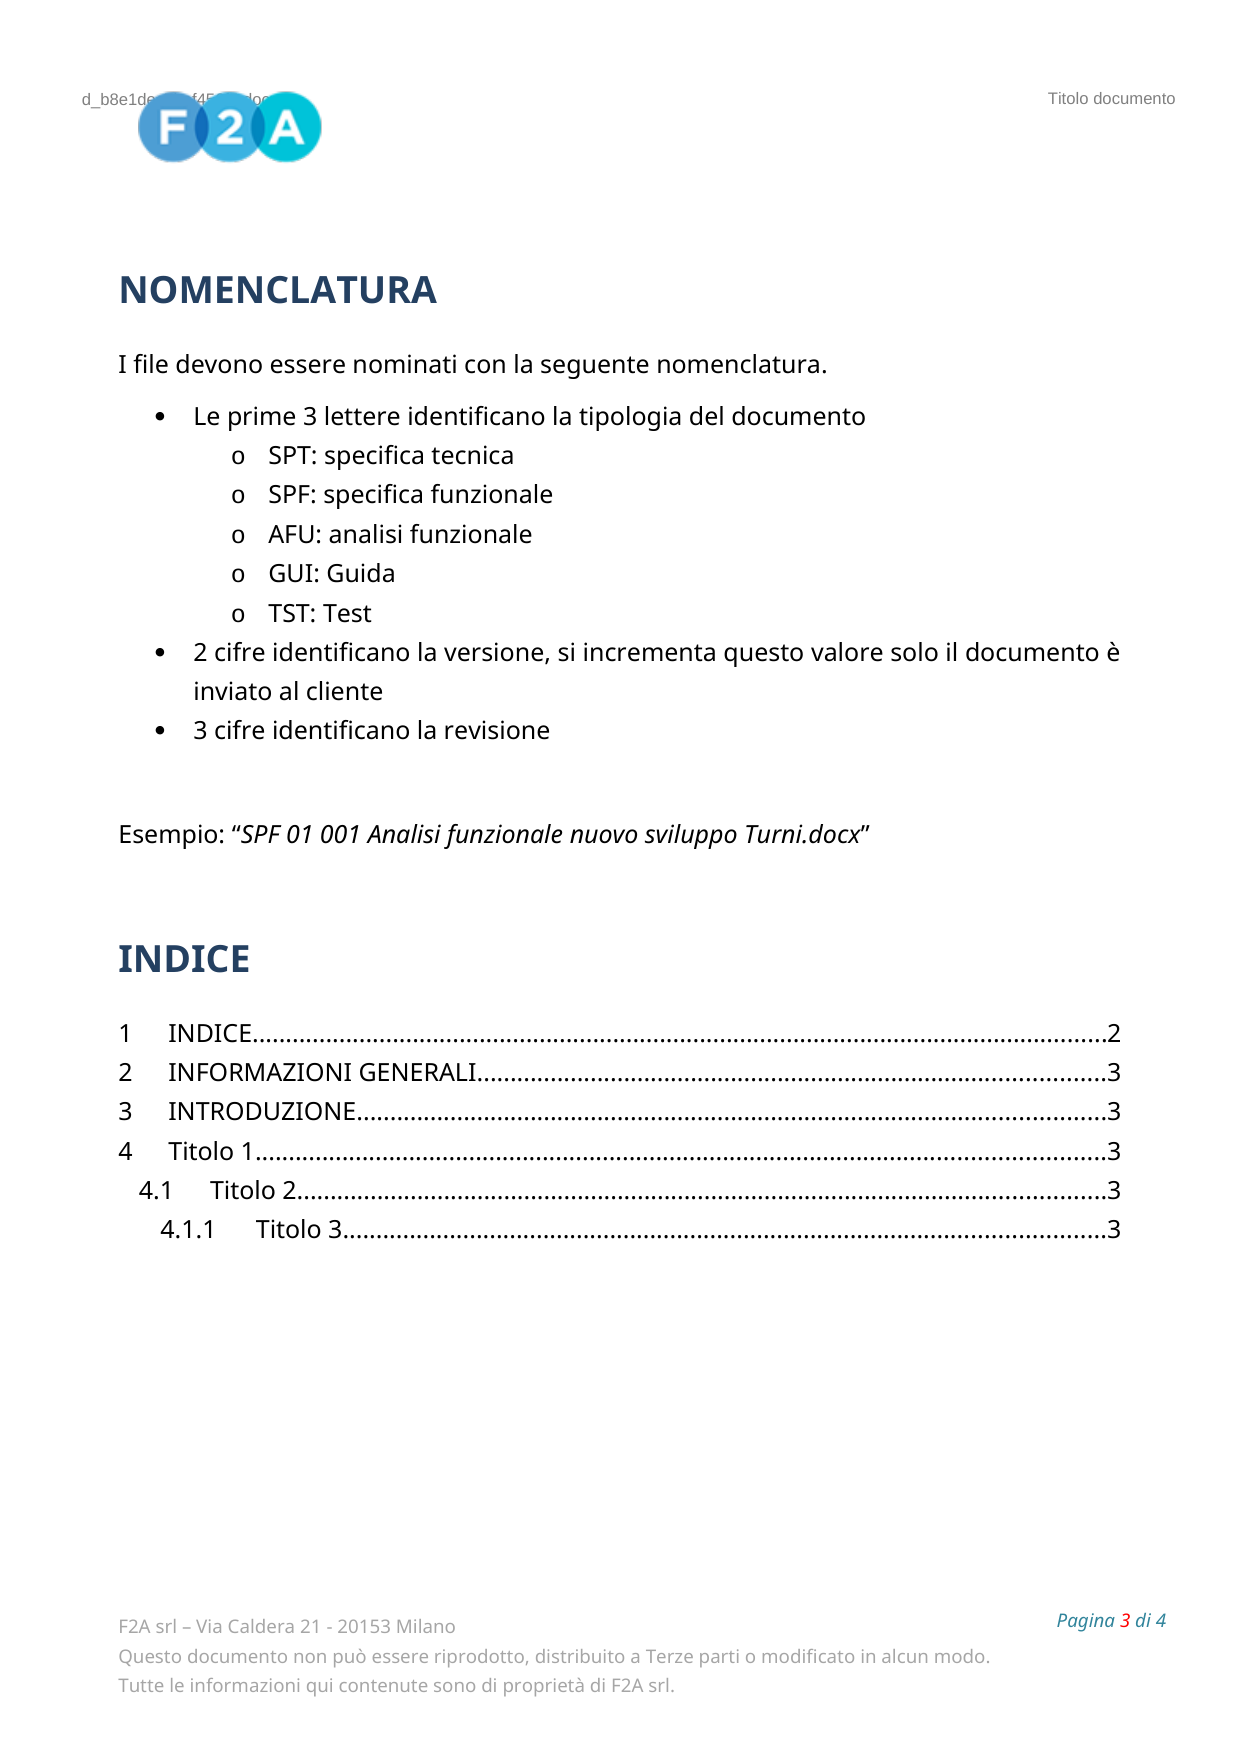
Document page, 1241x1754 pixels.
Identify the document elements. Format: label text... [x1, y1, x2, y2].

list 3 cifre identificano la revisione [156, 713, 1122, 747]
list NOMENCLATURA [118, 263, 1122, 314]
list SPT: specifica tecnica [231, 438, 1122, 472]
text Esempio: “SPF 01 001 Analisi funzionale nuovo sviluppo Turni.docx” [118, 816, 1122, 850]
list GUI: Guida [231, 556, 1122, 590]
list AFU: analisi funzionale [231, 516, 1122, 551]
text I file devono essere nominati con la seguente nomenclatura. [118, 347, 1122, 381]
picture [137, 73, 323, 191]
list Le prime 3 lettere identificano la tipologia del documento [156, 398, 1122, 433]
list 2 cifre identificano la versione, si incrementa questo valore solo il documento è inviato al cliente [156, 634, 1122, 708]
list TST: Test [231, 595, 1122, 629]
list INDICE [118, 932, 1122, 983]
list SPF: specifica funzionale [231, 477, 1122, 511]
